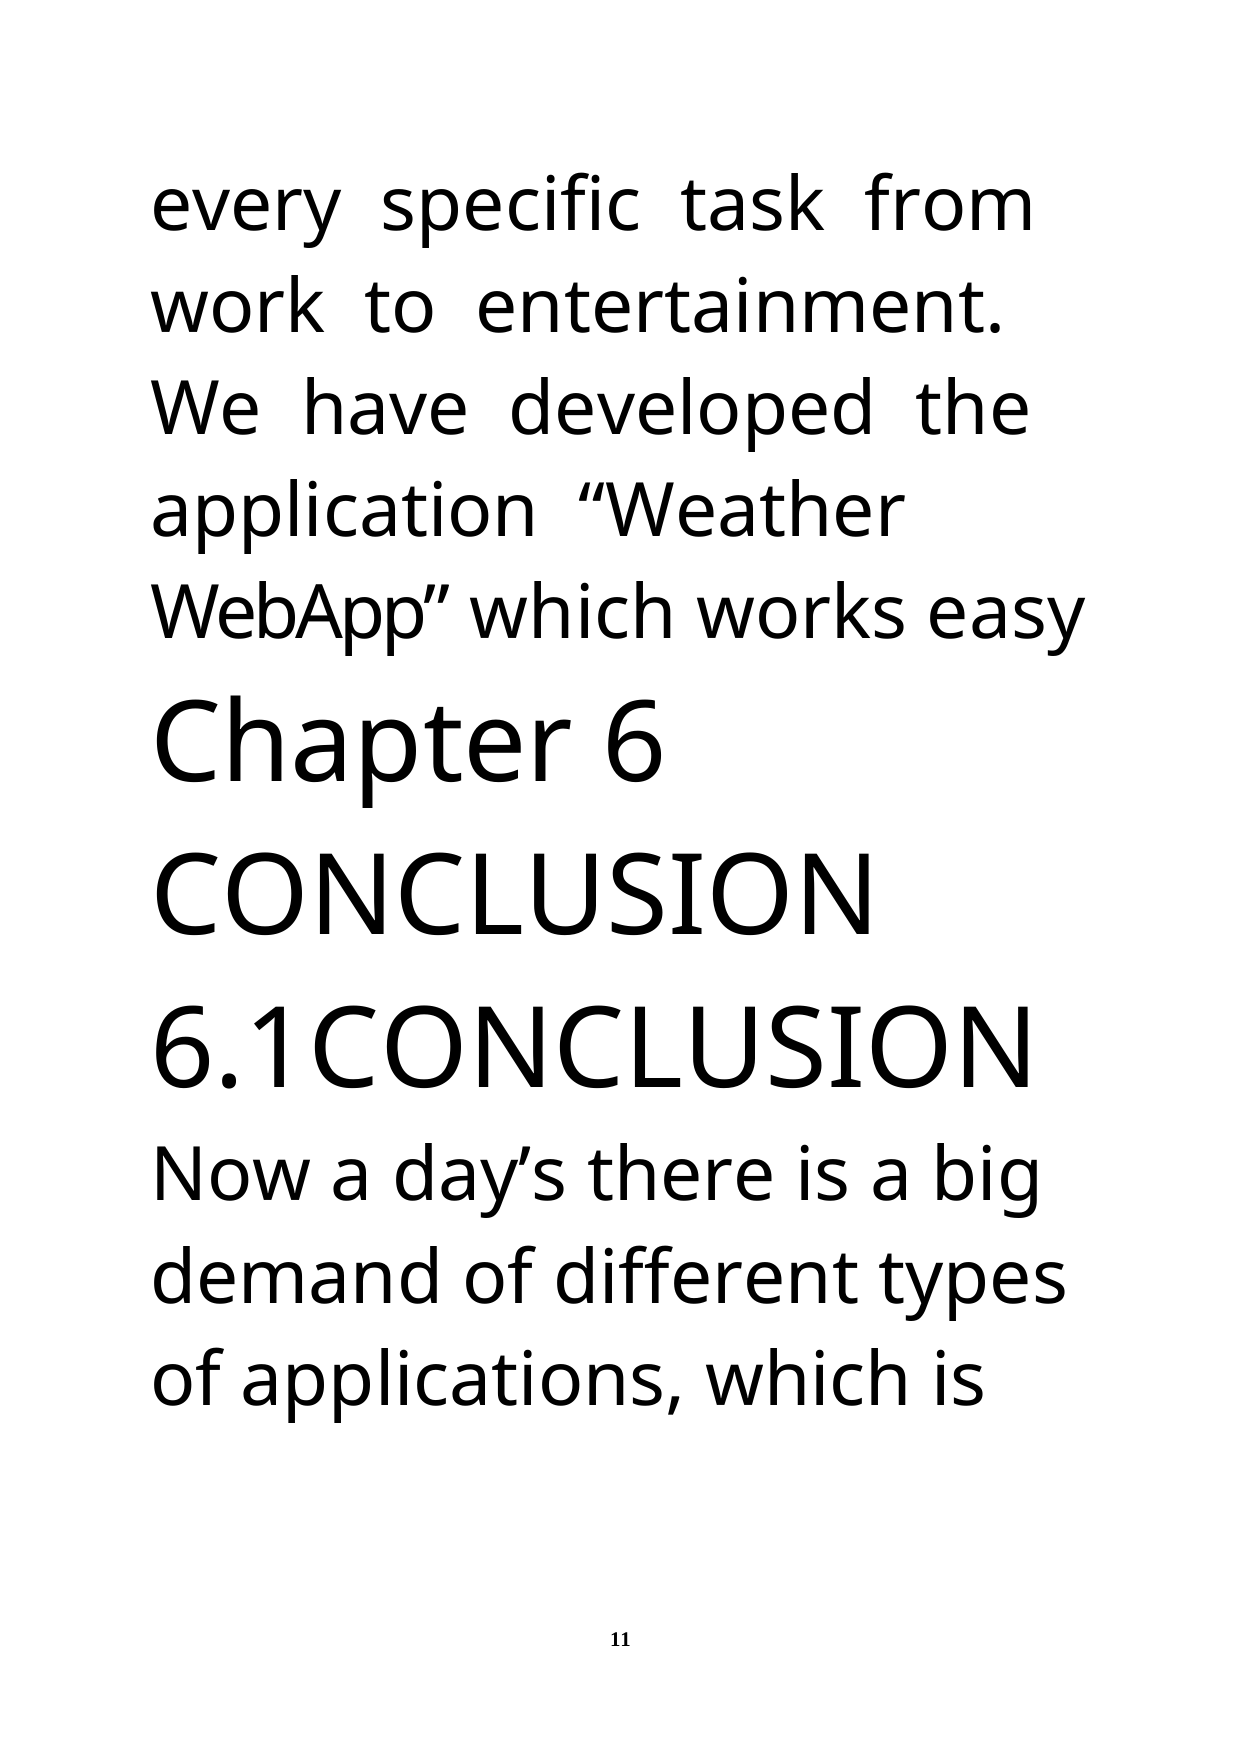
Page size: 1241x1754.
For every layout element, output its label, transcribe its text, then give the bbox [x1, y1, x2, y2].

text 6.1CONCLUSION [150, 967, 1090, 1121]
text CONCLUSION [150, 814, 1090, 967]
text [150, 1121, 1090, 1427]
text every specific task from work to entertainment. We have developed the application “Weather [150, 150, 1090, 559]
text WebApp” which works easy [150, 559, 1090, 661]
text Chapter 6 [150, 661, 1090, 814]
